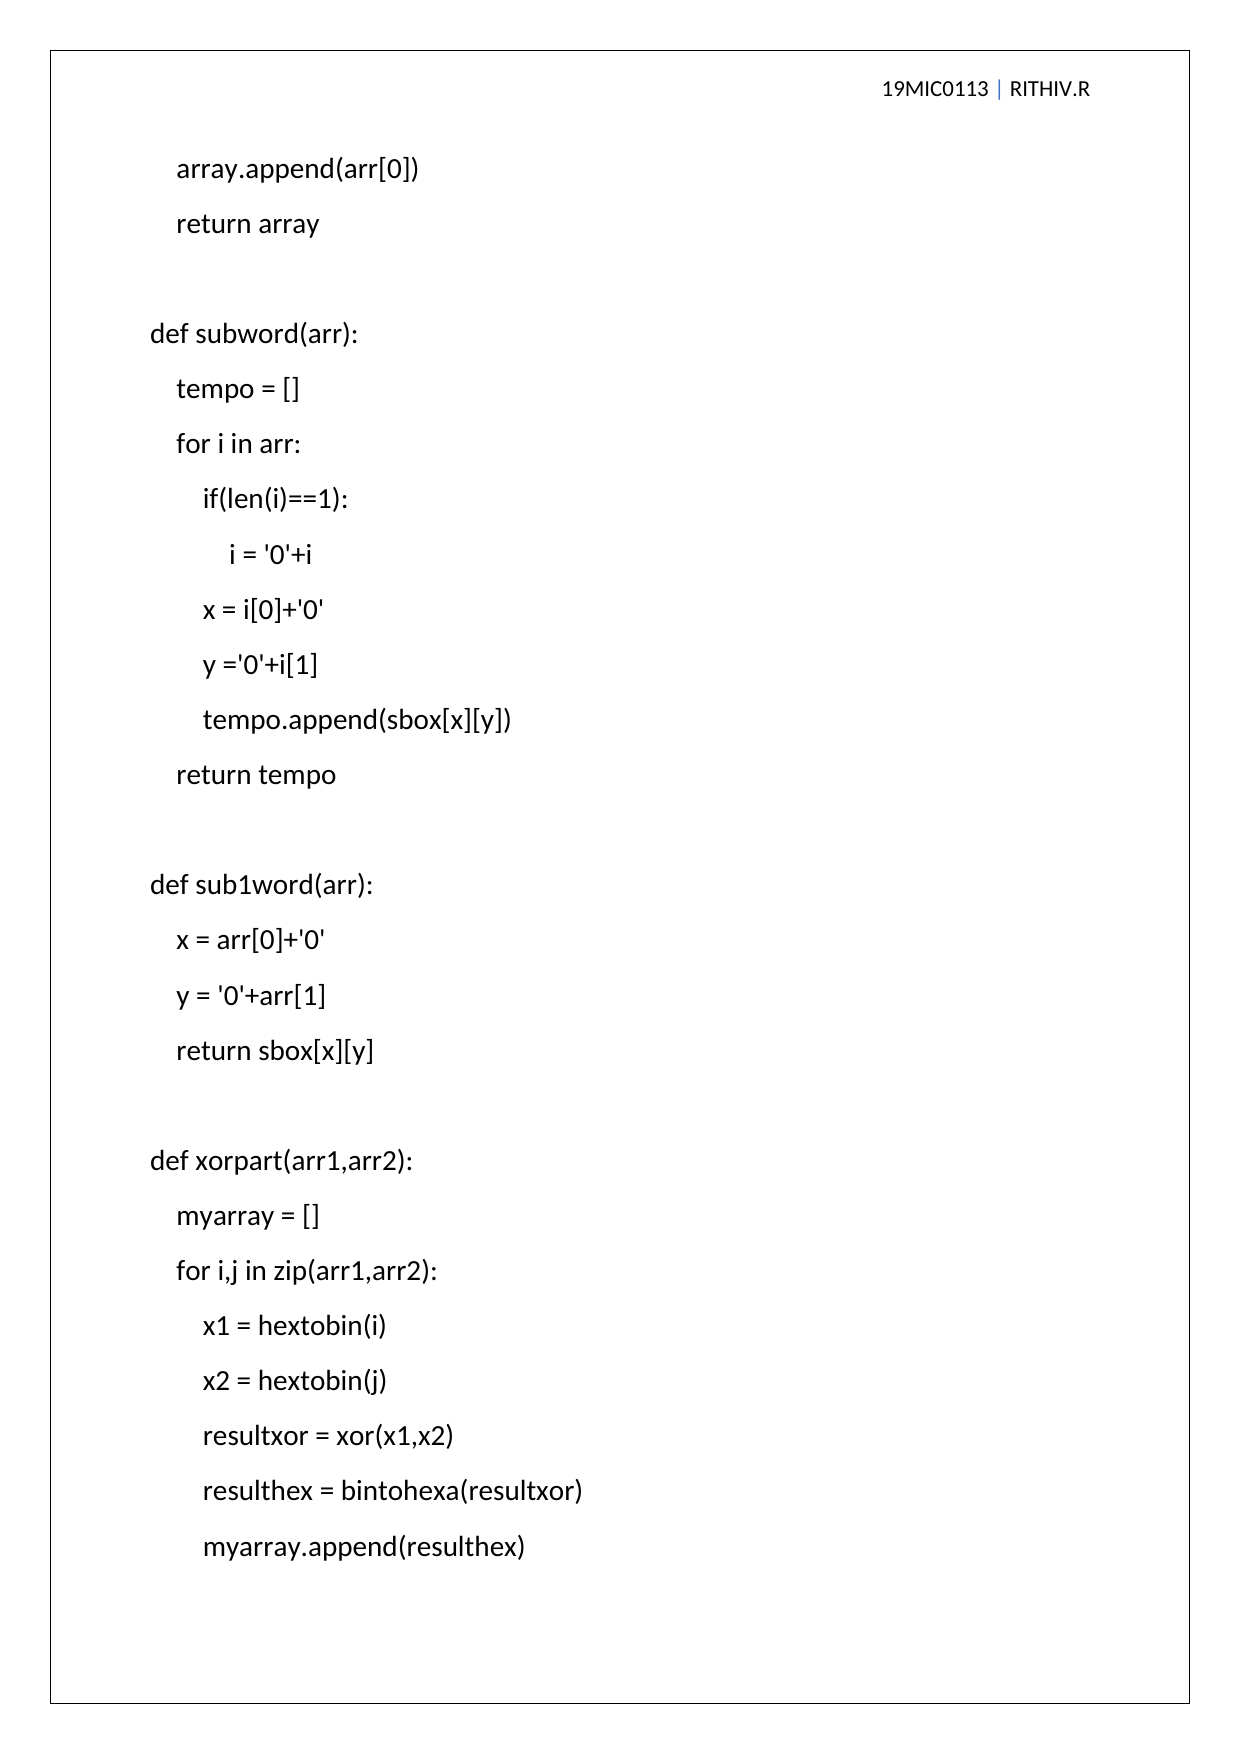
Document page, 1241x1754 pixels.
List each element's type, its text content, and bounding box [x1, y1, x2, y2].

text y ='0'+i[1] [150, 646, 1090, 682]
text x2 = hextobin(j) [150, 1362, 1090, 1398]
text return sbox[x][y] [150, 1032, 1090, 1067]
text array.append(arr[0]) [150, 150, 1090, 186]
text for i,j in zip(arr1,arr2): [150, 1252, 1090, 1288]
text myarray = [] [150, 1197, 1090, 1233]
text y = '0'+arr[1] [150, 977, 1090, 1012]
text resultxor = xor(x1,x2) [150, 1417, 1090, 1453]
text resulthex = bintohexa(resultxor) [150, 1472, 1090, 1508]
text tempo.append(sbox[x][y]) [150, 701, 1090, 737]
text x = i[0]+'0' [150, 591, 1090, 626]
text def subword(arr): [150, 315, 1090, 351]
text return tempo [150, 756, 1090, 792]
text def xorpart(arr1,arr2): [150, 1142, 1090, 1177]
text tempo = [] [150, 370, 1090, 406]
text def sub1word(arr): [150, 866, 1090, 902]
text i = '0'+i [150, 536, 1090, 571]
text x = arr[0]+'0' [150, 921, 1090, 957]
text return array [150, 205, 1090, 241]
text myarray.append(resulthex) [150, 1528, 1090, 1563]
text for i in arr: [150, 426, 1090, 461]
text if(len(i)==1): [150, 481, 1090, 516]
text x1 = hextobin(i) [150, 1307, 1090, 1343]
